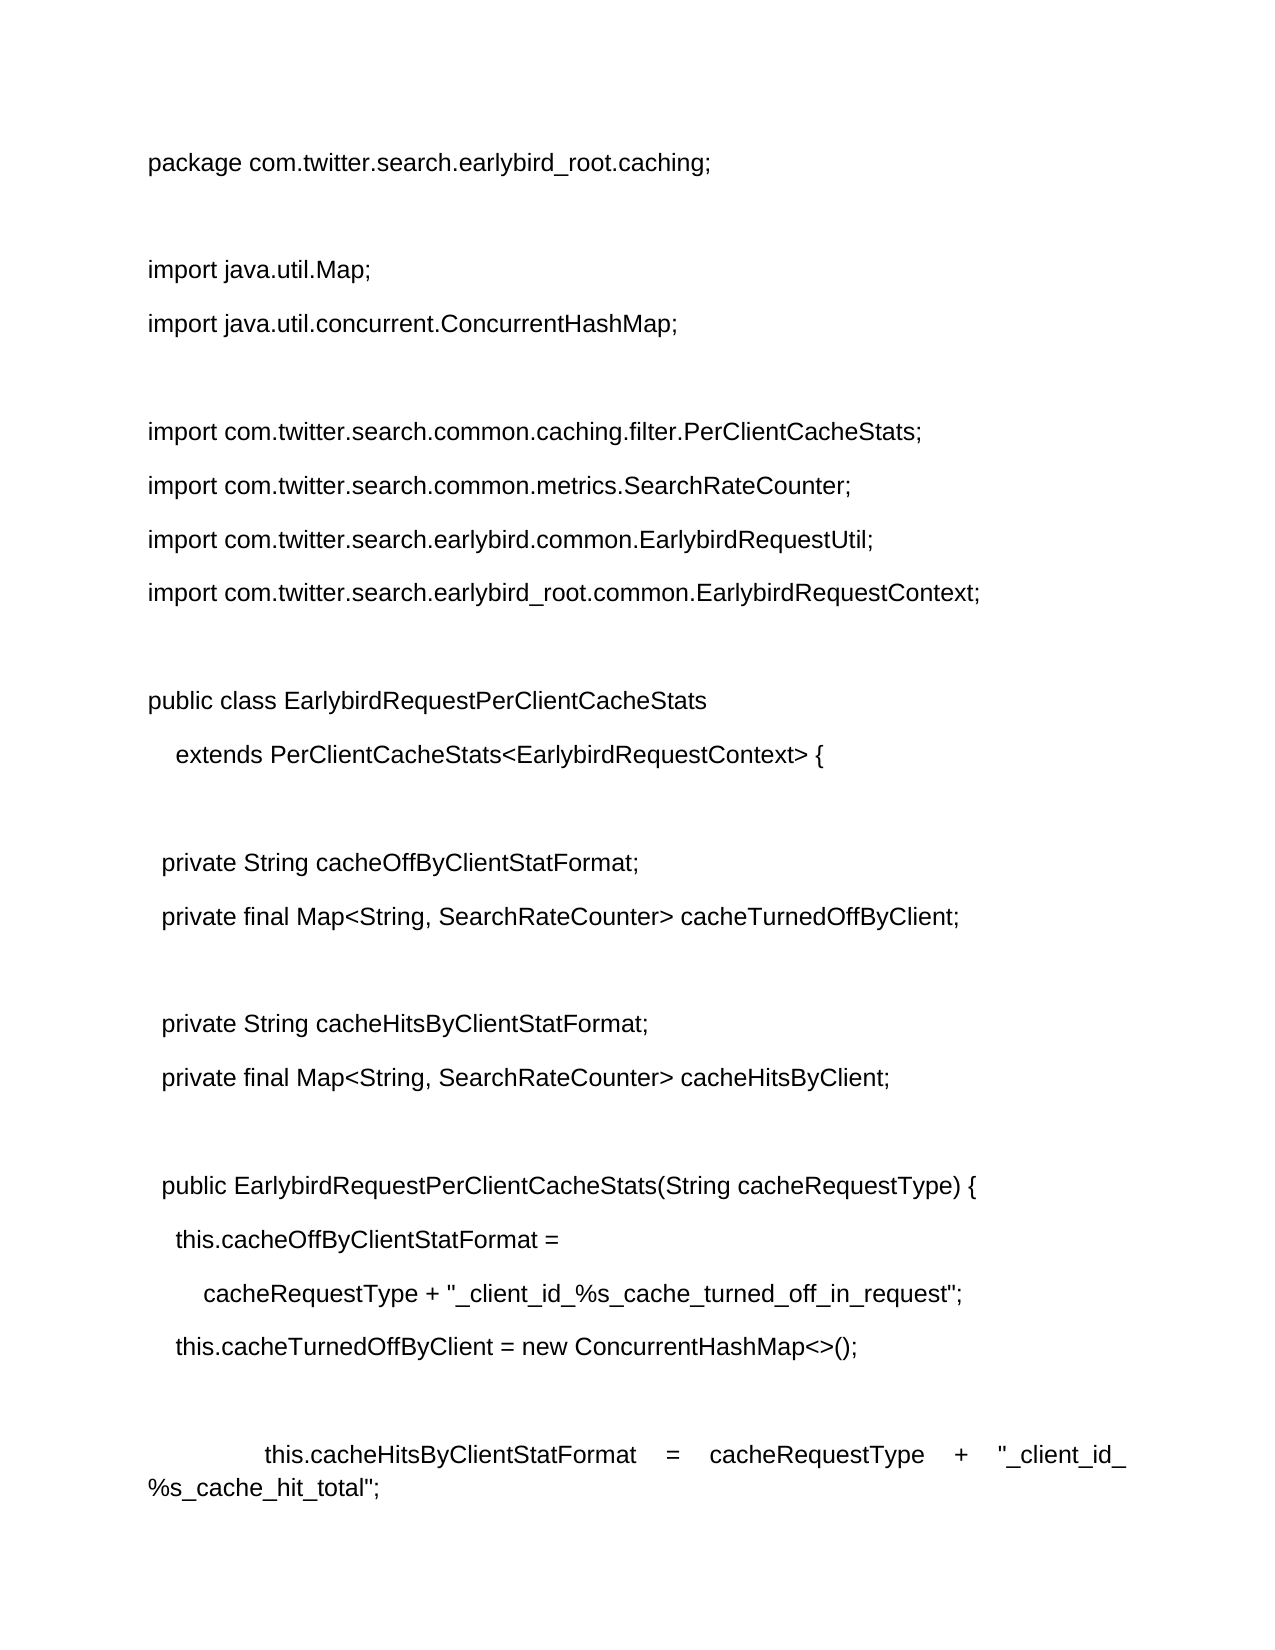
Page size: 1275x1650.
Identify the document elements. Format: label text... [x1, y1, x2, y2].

text private String cacheOffByClientStatFormat; [148, 848, 1127, 876]
text public EarlybirdRequestPerClientCacheStats(String cacheRequestType) { [148, 1171, 1127, 1199]
text private String cacheHitsByClientStatFormat; [148, 1009, 1127, 1038]
text import java.util.concurrent.ConcurrentHashMap; [148, 309, 1127, 338]
text import java.util.Map; [148, 255, 1127, 284]
text this.cacheHitsByClientStatFormat = cacheRequestType + "_client_id_%s_cache_hit_total"; [148, 1440, 1127, 1502]
text private final Map<String, SearchRateCounter> cacheHitsByClient; [148, 1063, 1127, 1092]
text this.cacheTurnedOffByClient = new ConcurrentHashMap<>(); [148, 1332, 1127, 1361]
text extends PerClientCacheStats<EarlybirdRequestContext> { [148, 740, 1127, 769]
text package com.twitter.search.earlybird_root.caching; [148, 148, 1127, 176]
text cacheRequestType + "_client_id_%s_cache_turned_off_in_request"; [148, 1278, 1127, 1307]
text import com.twitter.search.earlybird.common.EarlybirdRequestUtil; [148, 524, 1127, 553]
text this.cacheOffByClientStatFormat = [148, 1225, 1127, 1253]
text import com.twitter.search.common.caching.filter.PerClientCacheStats; [148, 417, 1127, 446]
text import com.twitter.search.earlybird_root.common.EarlybirdRequestContext; [148, 578, 1127, 607]
text import com.twitter.search.common.metrics.SearchRateCounter; [148, 471, 1127, 499]
text private final Map<String, SearchRateCounter> cacheTurnedOffByClient; [148, 902, 1127, 930]
text public class EarlybirdRequestPerClientCacheStats [148, 686, 1127, 715]
